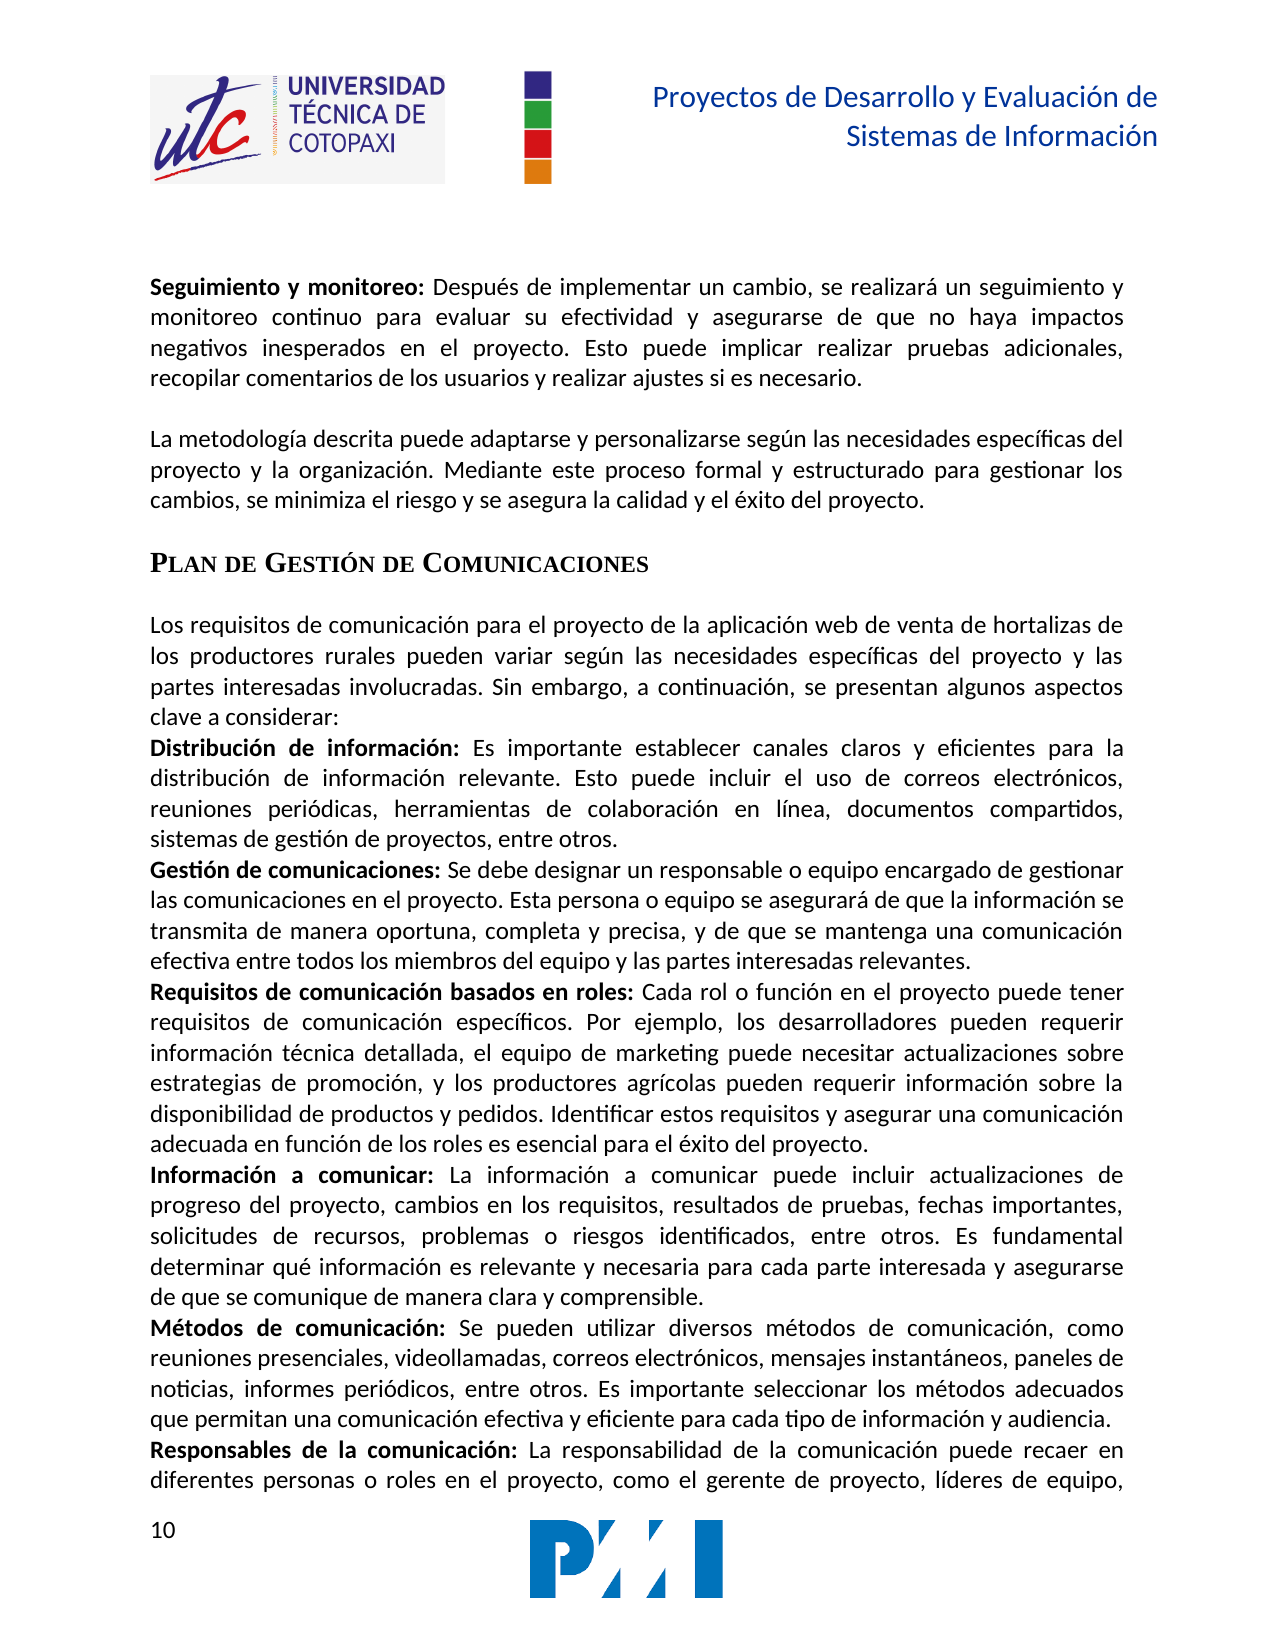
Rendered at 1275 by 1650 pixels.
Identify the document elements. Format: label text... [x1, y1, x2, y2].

text La metodología descrita puede adaptarse y personalizarse según las necesidades específicas del proyecto y la organización. Mediante este proceso formal y estructurado para gestionar los cambios, se minimiza el riesgo y se asegura la calidad y el éxito del proyecto. [150, 423, 1125, 515]
text Gestión de comunicaciones: Se debe designar un responsable o equipo encargado de gestionar las comunicaciones en el proyecto. Esta persona o equipo se asegurará de que la información se transmita de manera oportuna, completa y precisa, y de que se mantenga una comunicación efectiva entre todos los miembros del equipo y las partes interesadas relevantes. [150, 854, 1125, 976]
text Requisitos de comunicación basados en roles: Cada rol o función en el proyecto puede tener requisitos de comunicación específicos. Por ejemplo, los desarrolladores pueden requerir información técnica detallada, el equipo de marketing puede necesitar actualizaciones sobre estrategias de promoción, y los productores agrícolas pueden requerir información sobre la disponibilidad de productos y pedidos. Identificar estos requisitos y asegurar una comunicación adecuada en función de los roles es esencial para el éxito del proyecto. [150, 976, 1125, 1159]
text Seguimiento y monitoreo: Después de implementar un cambio, se realizará un seguimiento y monitoreo continuo para evaluar su efectividad y asegurarse de que no haya impactos negativos inesperados en el proyecto. Esto puede implicar realizar pruebas adicionales, recopilar comentarios de los usuarios y realizar ajustes si es necesario. [150, 271, 1125, 393]
subtitle Plan de Gestión de Comunicaciones [150, 546, 1125, 579]
text Distribución de información: Es importante establecer canales claros y eficientes para la distribución de información relevante. Esto puede incluir el uso de correos electrónicos, reuniones periódicas, herramientas de colaboración en línea, documentos compartidos, sistemas de gestión de proyectos, entre otros. [150, 732, 1125, 854]
text Los requisitos de comunicación para el proyecto de la aplicación web de venta de hortalizas de los productores rurales pueden variar según las necesidades específicas del proyecto y las partes interesadas involucradas. Sin embargo, a continuación, se presentan algunos aspectos clave a considerar: [150, 610, 1125, 732]
text Información a comunicar: La información a comunicar puede incluir actualizaciones de progreso del proyecto, cambios en los requisitos, resultados de pruebas, fechas importantes, solicitudes de recursos, problemas o riesgos identificados, entre otros. Es fundamental determinar qué información es relevante y necesaria para cada parte interesada y asegurarse de que se comunique de manera clara y comprensible. [150, 1159, 1125, 1312]
text Métodos de comunicación: Se pueden utilizar diversos métodos de comunicación, como reuniones presenciales, videollamadas, correos electrónicos, mensajes instantáneos, paneles de noticias, informes periódicos, entre otros. Es importante seleccionar los métodos adecuados que permitan una comunicación efectiva y eficiente para cada tipo de información y audiencia. [150, 1312, 1125, 1434]
picture [530, 1520, 723, 1598]
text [150, 1434, 1125, 1495]
